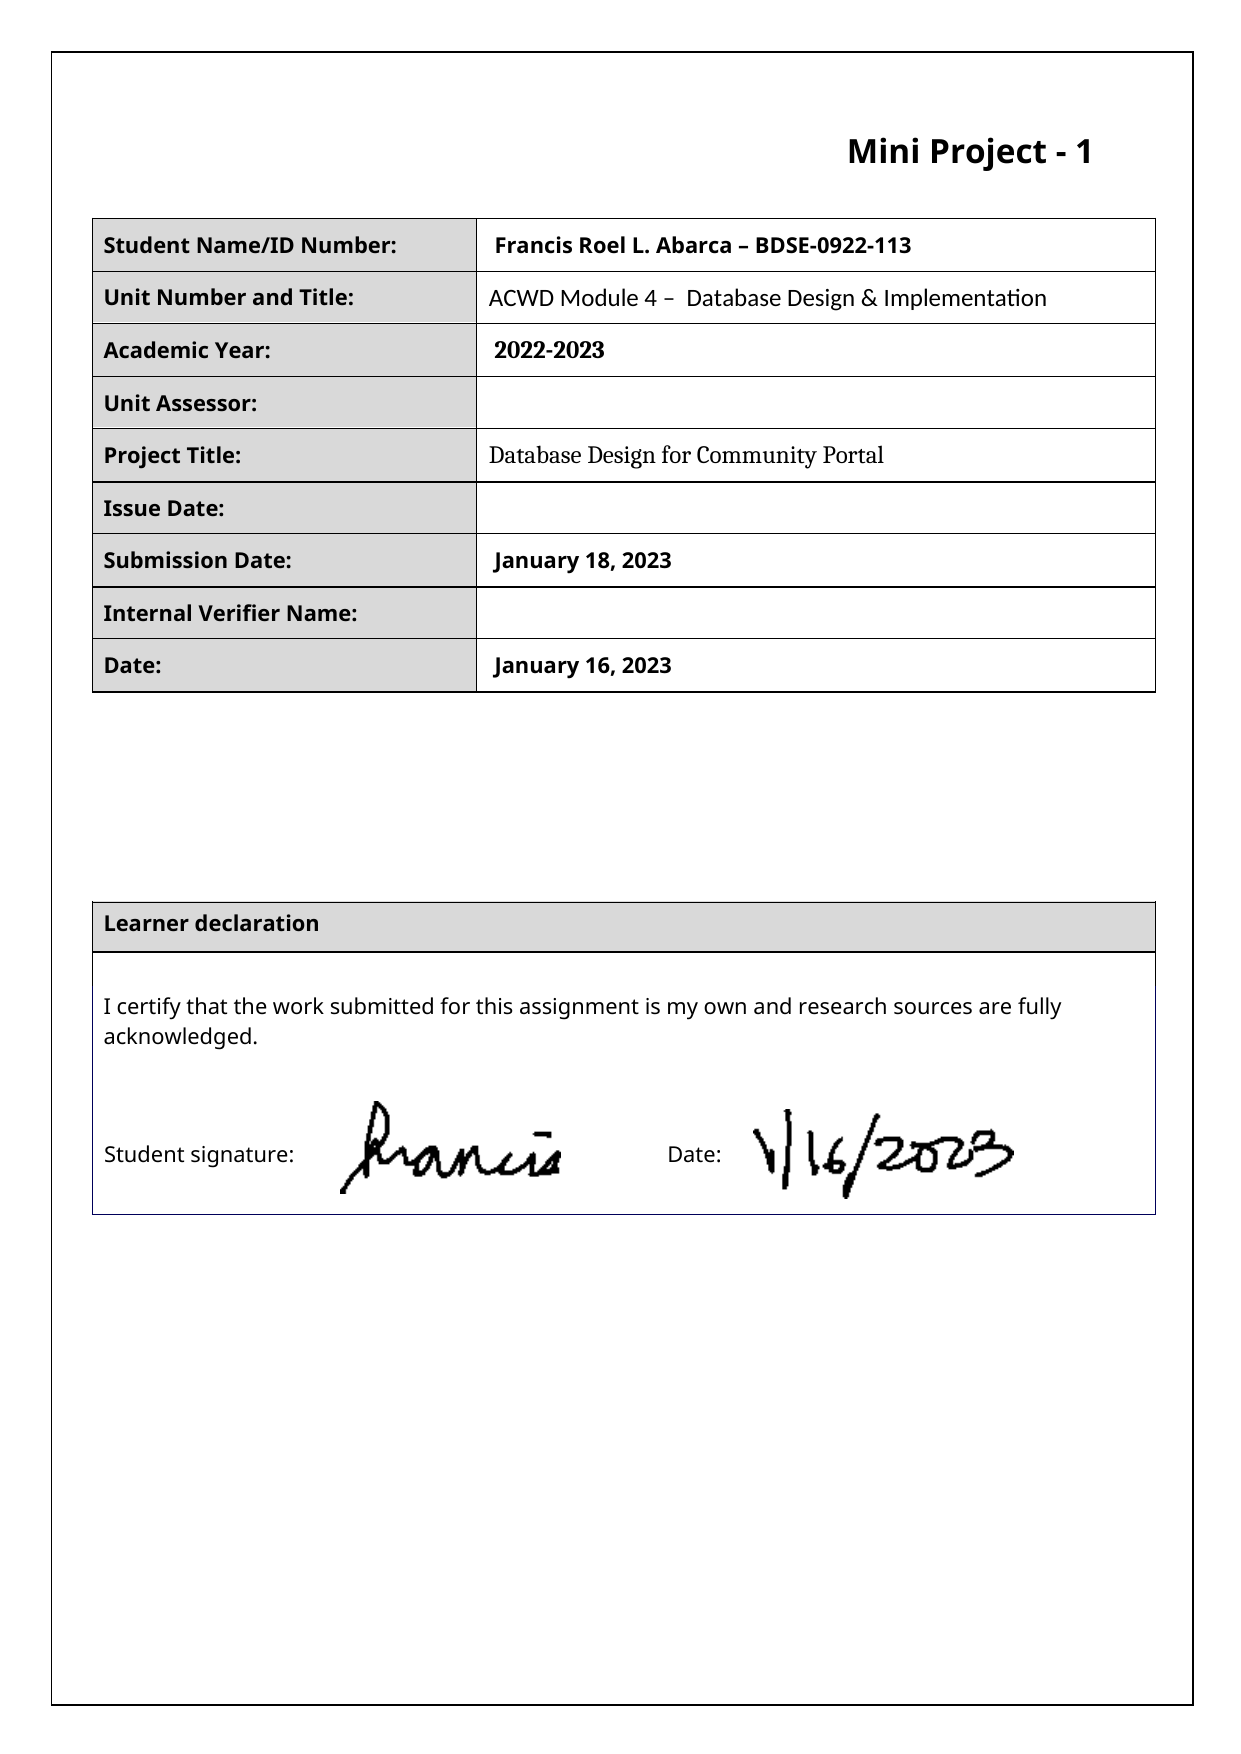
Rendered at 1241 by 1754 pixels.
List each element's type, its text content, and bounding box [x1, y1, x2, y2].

picture [753, 1109, 1014, 1199]
picture [340, 1101, 561, 1194]
table_header Mini Project - 1 [52, 53, 1192, 1704]
